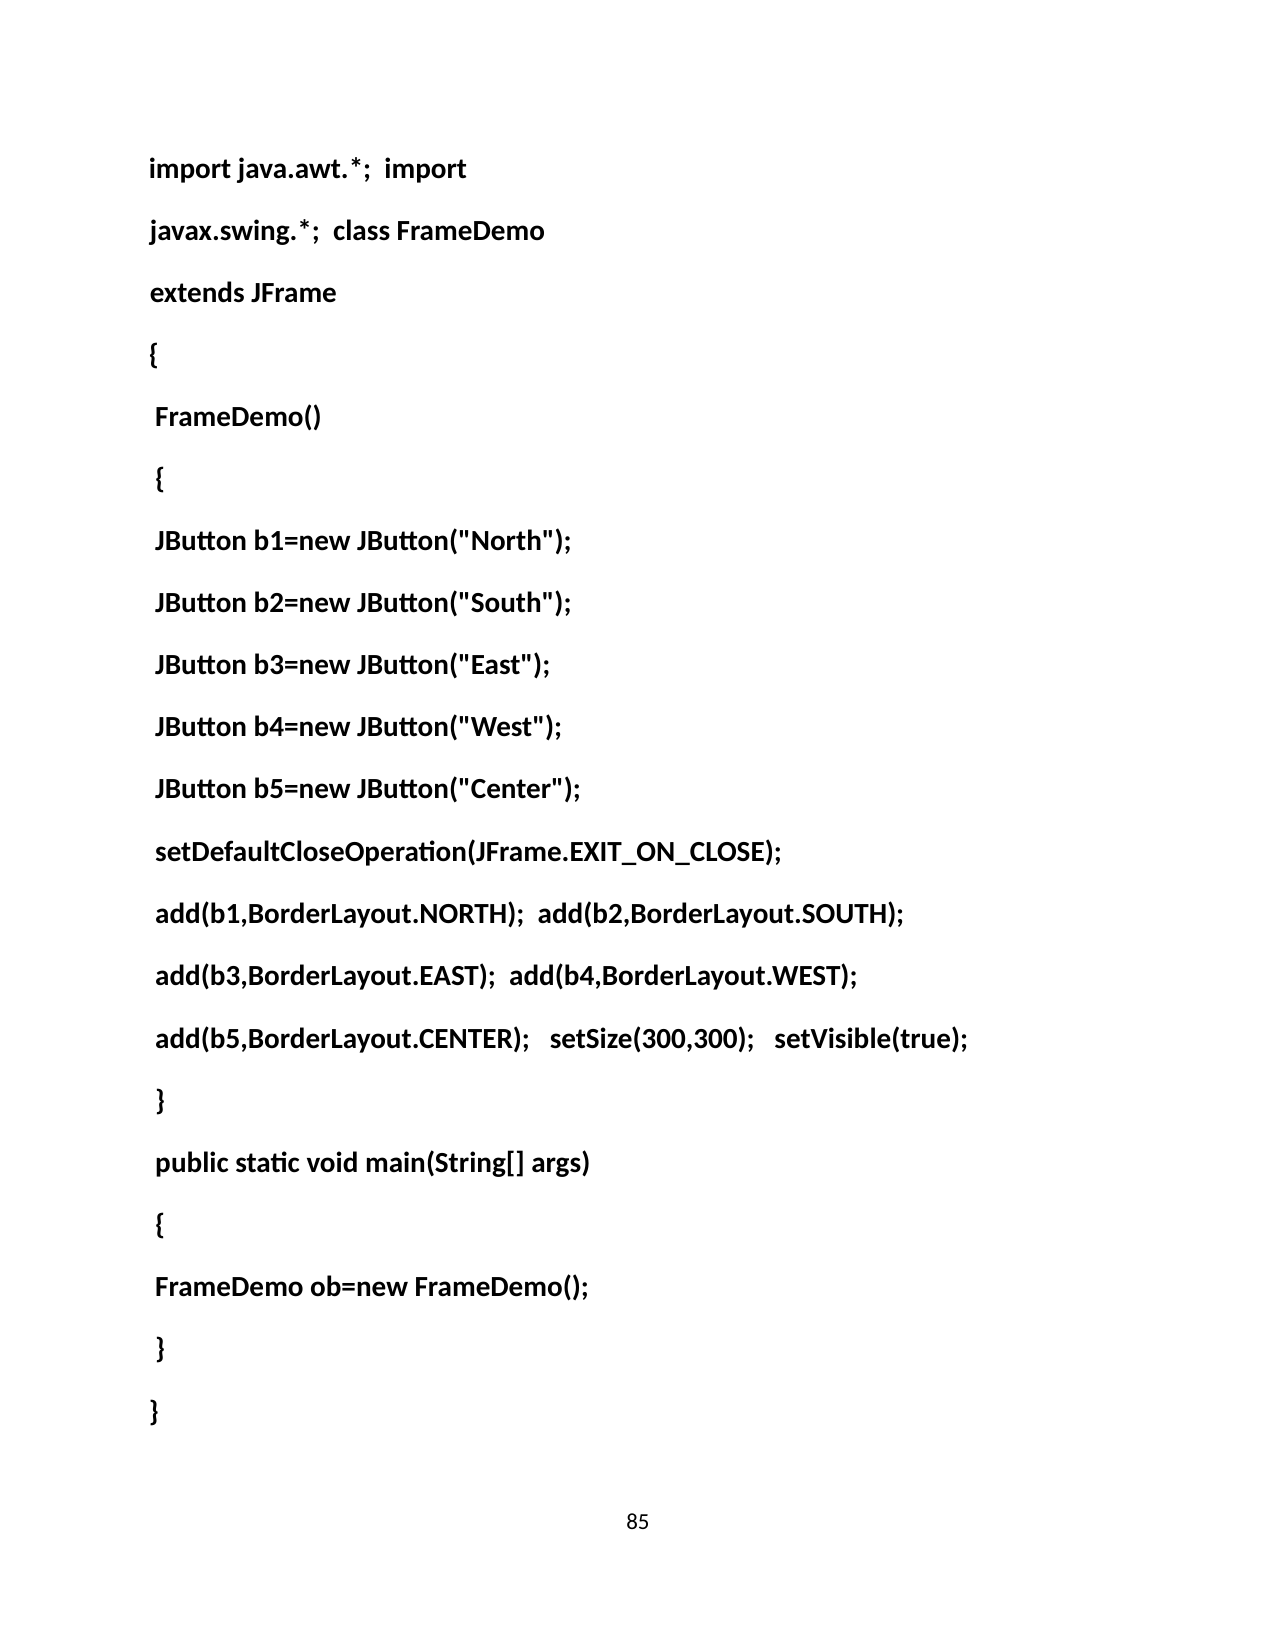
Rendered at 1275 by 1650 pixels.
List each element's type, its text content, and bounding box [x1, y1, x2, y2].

text } [148, 1082, 1118, 1118]
text } [148, 1393, 1118, 1428]
text JButton b3=new JButton("East"); [148, 646, 1118, 682]
text JButton b4=new JButton("West"); [148, 708, 1118, 744]
text } [148, 1331, 1118, 1366]
text { [148, 460, 1118, 496]
text FrameDemo ob=new FrameDemo(); [148, 1268, 1118, 1304]
text { [148, 336, 1118, 372]
text FrameDemo() [148, 398, 1118, 434]
text { [148, 1206, 1118, 1242]
text JButton b1=new JButton("North"); [148, 522, 1118, 558]
text JButton b5=new JButton("Center"); setDefaultCloseOperation(JFrame.EXIT_ON_CLOSE); add(b1,BorderLayout.NORTH); add(b2,BorderLayout.SOUTH); add(b3,BorderLayout.EAST); add(b4,BorderLayout.WEST); add(b5,BorderLayout.CENTER); setSize(300,300); setVisible(true); [148, 771, 1118, 1055]
text import java.awt.*; import javax.swing.*; class FrameDemo extends JFrame [148, 150, 557, 309]
text JButton b2=new JButton("South"); [148, 584, 1118, 620]
text public static void main(String[] args) [148, 1144, 1118, 1180]
